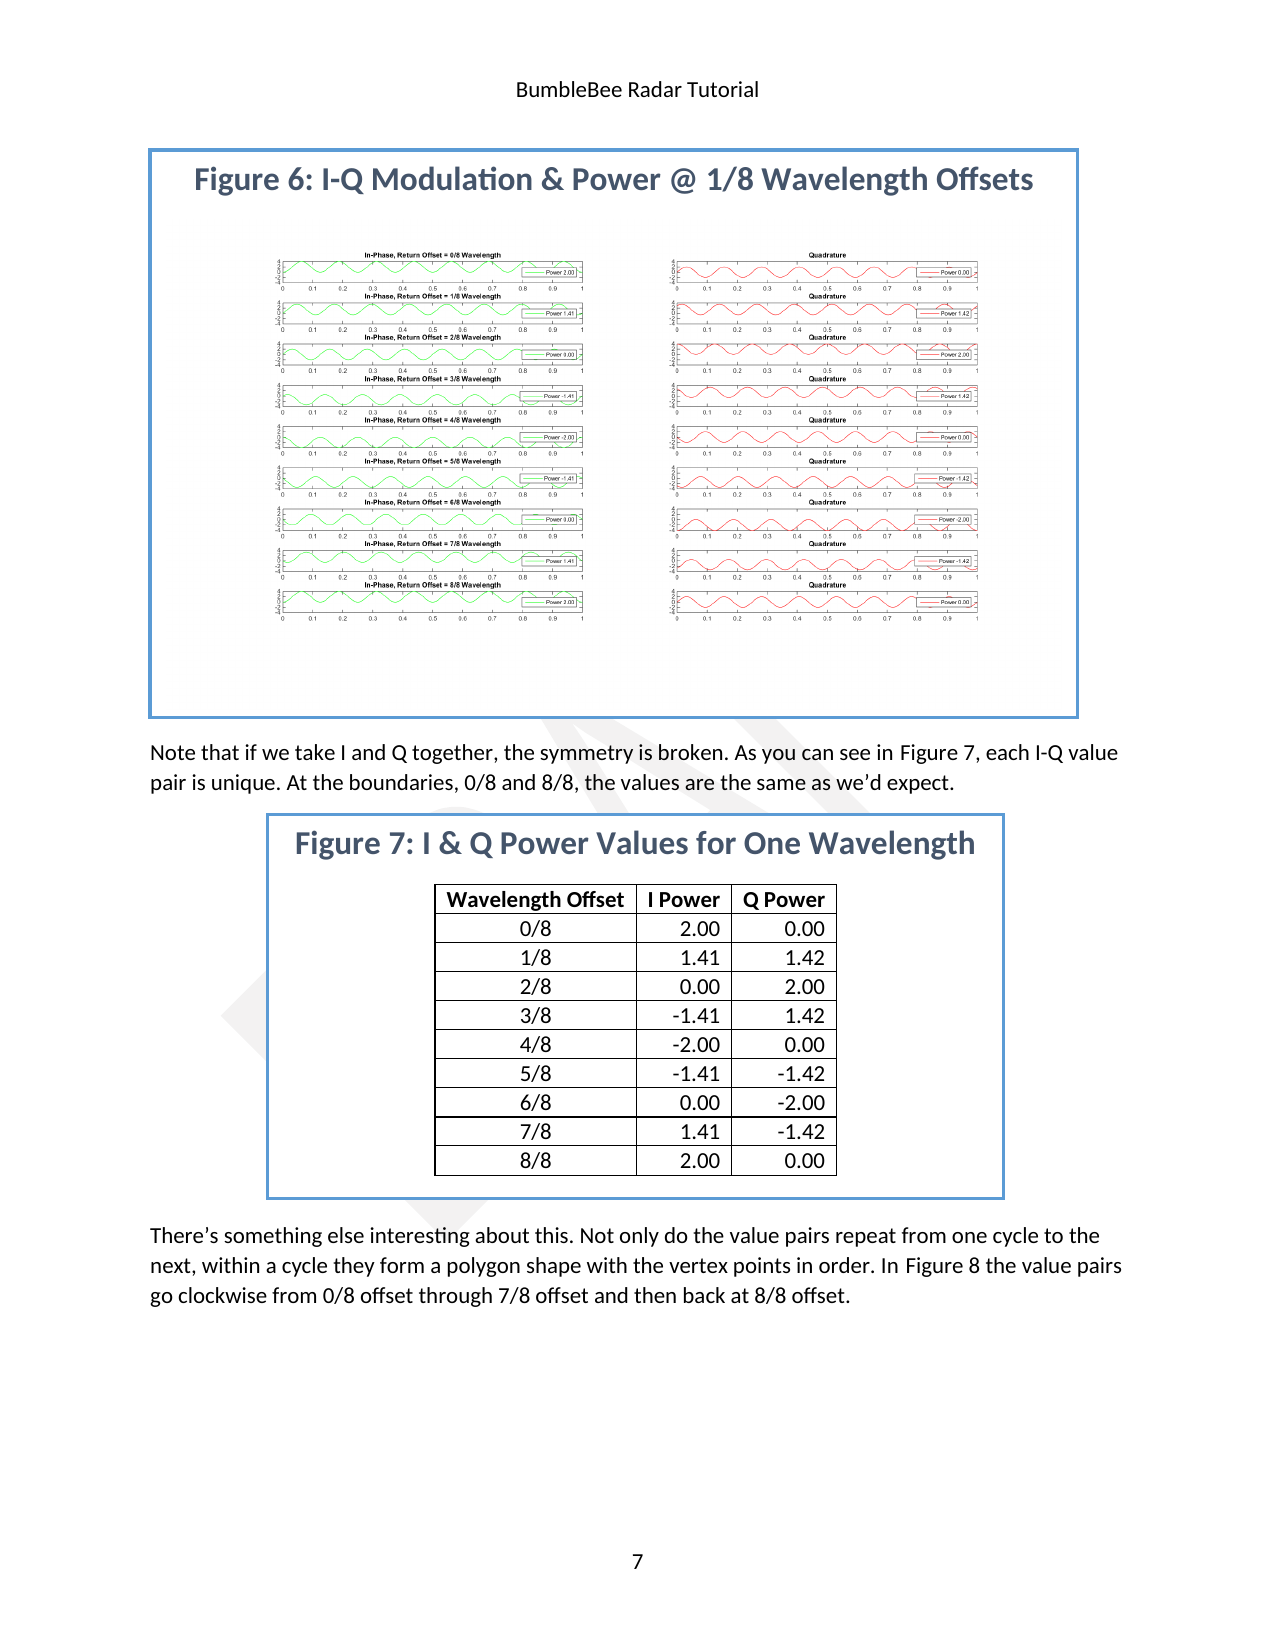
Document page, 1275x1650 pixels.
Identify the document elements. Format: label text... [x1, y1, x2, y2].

text Note that if we take I and Q together, the symmetry is broken. As you can see in Figure 7, each I-Q value pair is unique. At the boundaries, 0/8 and 8/8, the values are the same as we’d expect. [150, 738, 1125, 796]
picture [166, 219, 1062, 710]
text There’s something else interesting about this. Not only do the value pairs repeat from one cycle to the next, within a cycle they form a polygon shape with the vertex points in order. In Figure 8 the value pairs go clockwise from 0/8 offset through 7/8 offset and then back at 8/8 offset. [150, 1221, 1125, 1310]
